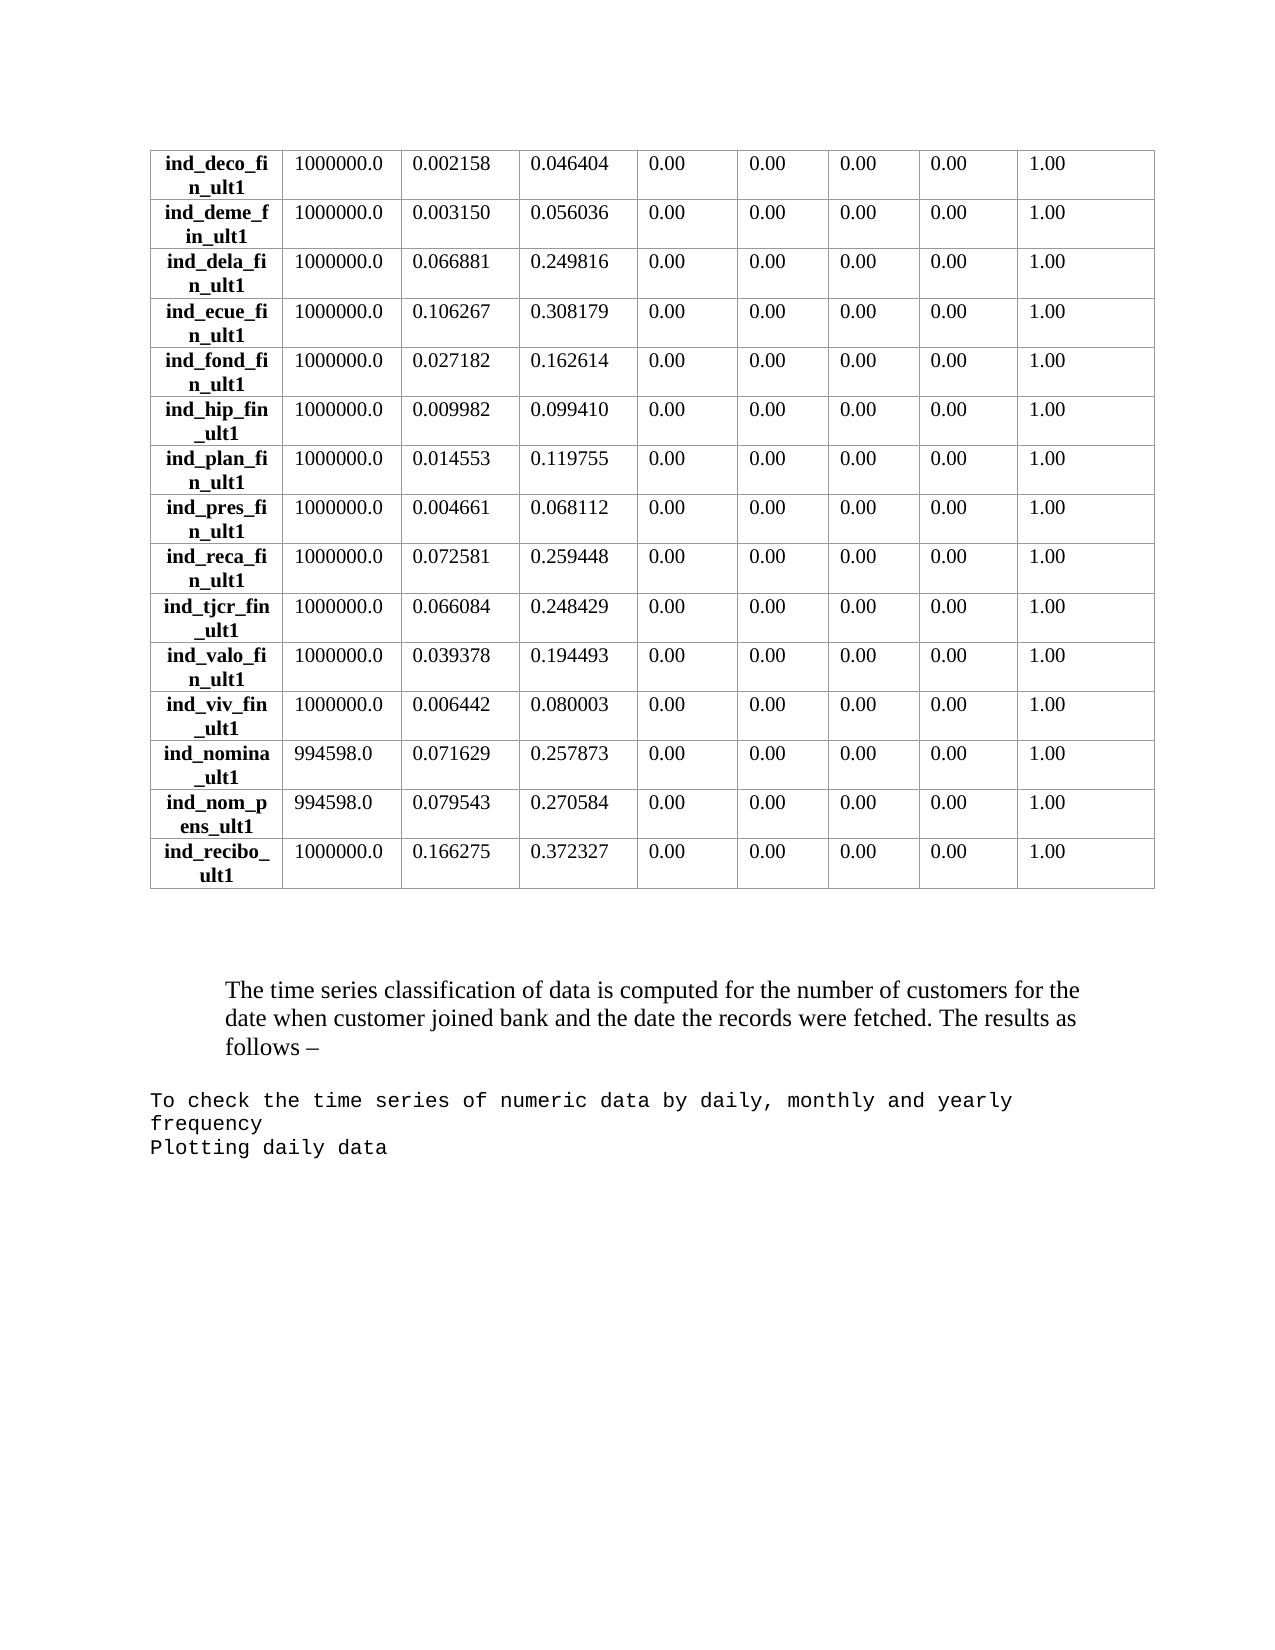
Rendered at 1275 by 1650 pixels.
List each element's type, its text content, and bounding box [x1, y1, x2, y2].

table_cell 1000000.0 [283, 839, 401, 887]
table_cell 1.00 [1018, 446, 1154, 494]
table_cell 0.00 [829, 594, 919, 642]
table_cell 0.00 [738, 348, 828, 396]
table_cell 1000000.0 [283, 643, 401, 691]
table_cell 0.003150 [402, 200, 519, 248]
table_cell 0.00 [829, 839, 919, 887]
table_cell 0.00 [738, 446, 828, 494]
table_cell 0.372327 [520, 839, 637, 887]
table_cell 0.00 [738, 692, 828, 740]
table_cell 0.068112 [520, 495, 637, 543]
table_cell 0.072581 [402, 544, 519, 592]
table_cell 0.00 [738, 299, 828, 347]
table_cell ind_recibo_ult1 [151, 839, 282, 887]
table_cell 0.00 [920, 299, 1017, 347]
table_cell 0.308179 [520, 299, 637, 347]
table_cell 0.00 [829, 348, 919, 396]
table_cell ind_dela_fin_ult1 [151, 249, 282, 297]
table_cell ind_ecue_fin_ult1 [151, 299, 282, 347]
table_cell 0.257873 [520, 741, 637, 789]
table_cell 0.056036 [520, 200, 637, 248]
table_cell 0.00 [738, 790, 828, 838]
table_cell 0.166275 [402, 839, 519, 887]
table_cell 1000000.0 [283, 348, 401, 396]
table_cell 0.009982 [402, 397, 519, 445]
table_cell 0.00 [920, 200, 1017, 248]
table_cell 1000000.0 [283, 692, 401, 740]
list The time series classification of data is computed for the number of customers for the date when customer joined bank and the date the records were fetched. The results as follows – [225, 975, 1125, 1061]
table_cell 0.00 [638, 446, 737, 494]
table_cell 1000000.0 [283, 299, 401, 347]
table_cell 0.066084 [402, 594, 519, 642]
table_cell 0.249816 [520, 249, 637, 297]
table_cell 0.00 [920, 249, 1017, 297]
table_cell 0.014553 [402, 446, 519, 494]
table_cell 0.00 [638, 544, 737, 592]
table_cell 1.00 [1018, 544, 1154, 592]
table_cell 0.00 [638, 495, 737, 543]
table_cell 1000000.0 [283, 200, 401, 248]
table_cell 0.00 [920, 397, 1017, 445]
table_cell 1.00 [1018, 299, 1154, 347]
table_cell ind_reca_fin_ult1 [151, 544, 282, 592]
table_cell 0.00 [829, 643, 919, 691]
table_cell 0.00 [829, 692, 919, 740]
table_cell 1000000.0 [283, 495, 401, 543]
table_cell 0.099410 [520, 397, 637, 445]
table_cell 0.080003 [520, 692, 637, 740]
table_cell ind_valo_fin_ult1 [151, 643, 282, 691]
table_cell 0.270584 [520, 790, 637, 838]
table_cell 0.00 [638, 741, 737, 789]
table_cell 0.00 [920, 741, 1017, 789]
table_cell 0.00 [638, 594, 737, 642]
table_cell 1.00 [1018, 790, 1154, 838]
table_cell ind_viv_fin_ult1 [151, 692, 282, 740]
table_cell 1.00 [1018, 200, 1154, 248]
table_cell 0.00 [738, 643, 828, 691]
table_cell 0.00 [829, 151, 919, 199]
table_cell 0.006442 [402, 692, 519, 740]
table_cell 0.00 [738, 839, 828, 887]
table_cell 0.00 [738, 594, 828, 642]
table_cell 0.00 [738, 495, 828, 543]
table_cell 1.00 [1018, 249, 1154, 297]
table_cell 0.00 [829, 544, 919, 592]
table_cell 0.027182 [402, 348, 519, 396]
table_cell 1000000.0 [283, 249, 401, 297]
table_cell 0.00 [920, 790, 1017, 838]
table_cell 994598.0 [283, 790, 401, 838]
table_cell 0.004661 [402, 495, 519, 543]
table_cell 1.00 [1018, 495, 1154, 543]
text Plotting daily data [150, 1137, 1125, 1161]
table_cell 1000000.0 [283, 446, 401, 494]
table_cell 0.00 [738, 200, 828, 248]
table_cell 0.00 [920, 839, 1017, 887]
table_cell 0.00 [638, 348, 737, 396]
table_cell 0.00 [829, 446, 919, 494]
table_cell 0.162614 [520, 348, 637, 396]
text To check the time series of numeric data by daily, monthly and yearly frequency [150, 1090, 1125, 1137]
table_cell 0.00 [829, 249, 919, 297]
table_cell 0.00 [738, 249, 828, 297]
table_cell 0.119755 [520, 446, 637, 494]
table_cell 0.00 [638, 299, 737, 347]
table_cell 0.00 [920, 151, 1017, 199]
table_cell ind_hip_fin_ult1 [151, 397, 282, 445]
table_cell 0.00 [920, 643, 1017, 691]
table_cell 0.00 [829, 790, 919, 838]
table_cell 0.079543 [402, 790, 519, 838]
table_cell 0.106267 [402, 299, 519, 347]
table_cell 1.00 [1018, 348, 1154, 396]
table_cell 0.00 [829, 397, 919, 445]
table_cell 1.00 [1018, 594, 1154, 642]
table_cell ind_deco_fin_ult1 [151, 151, 282, 199]
table_cell 0.00 [638, 839, 737, 887]
table_cell 1000000.0 [283, 594, 401, 642]
table_cell 0.00 [638, 790, 737, 838]
table_cell 0.039378 [402, 643, 519, 691]
table_cell 0.00 [738, 397, 828, 445]
table_cell 0.00 [920, 495, 1017, 543]
table_cell 1.00 [1018, 643, 1154, 691]
table_cell 0.00 [738, 741, 828, 789]
table_cell 0.00 [829, 741, 919, 789]
table_cell 1000000.0 [283, 151, 401, 199]
table_cell 0.046404 [520, 151, 637, 199]
table_cell 0.00 [920, 594, 1017, 642]
table_cell 994598.0 [283, 741, 401, 789]
table_cell 1.00 [1018, 397, 1154, 445]
table_cell 0.00 [829, 299, 919, 347]
table_cell 0.194493 [520, 643, 637, 691]
table_cell 0.066881 [402, 249, 519, 297]
table_cell ind_nomina_ult1 [151, 741, 282, 789]
table_cell 0.00 [920, 348, 1017, 396]
table_cell 0.00 [638, 397, 737, 445]
table_cell 1000000.0 [283, 397, 401, 445]
table_cell 1.00 [1018, 692, 1154, 740]
table_cell 0.00 [738, 544, 828, 592]
table_cell 1.00 [1018, 839, 1154, 887]
table_cell 1.00 [1018, 741, 1154, 789]
table_cell 0.002158 [402, 151, 519, 199]
table_cell ind_tjcr_fin_ult1 [151, 594, 282, 642]
table_cell 1.00 [1018, 151, 1154, 199]
table_cell 0.00 [920, 692, 1017, 740]
table_cell 0.00 [920, 446, 1017, 494]
table_cell 0.00 [829, 200, 919, 248]
table_cell 0.00 [920, 544, 1017, 592]
table_cell 0.00 [829, 495, 919, 543]
table_cell 0.00 [638, 151, 737, 199]
table_cell 0.00 [638, 200, 737, 248]
table_cell 0.00 [638, 643, 737, 691]
table_cell 0.00 [638, 692, 737, 740]
table_cell 0.00 [638, 249, 737, 297]
table_cell 0.00 [738, 151, 828, 199]
table_cell ind_deme_fin_ult1 [151, 200, 282, 248]
table_cell ind_plan_fin_ult1 [151, 446, 282, 494]
table_cell 1000000.0 [283, 544, 401, 592]
table_cell ind_nom_pens_ult1 [151, 790, 282, 838]
table_cell 0.248429 [520, 594, 637, 642]
table_cell 0.071629 [402, 741, 519, 789]
table_cell ind_pres_fin_ult1 [151, 495, 282, 543]
table_cell 0.259448 [520, 544, 637, 592]
table_cell ind_fond_fin_ult1 [151, 348, 282, 396]
